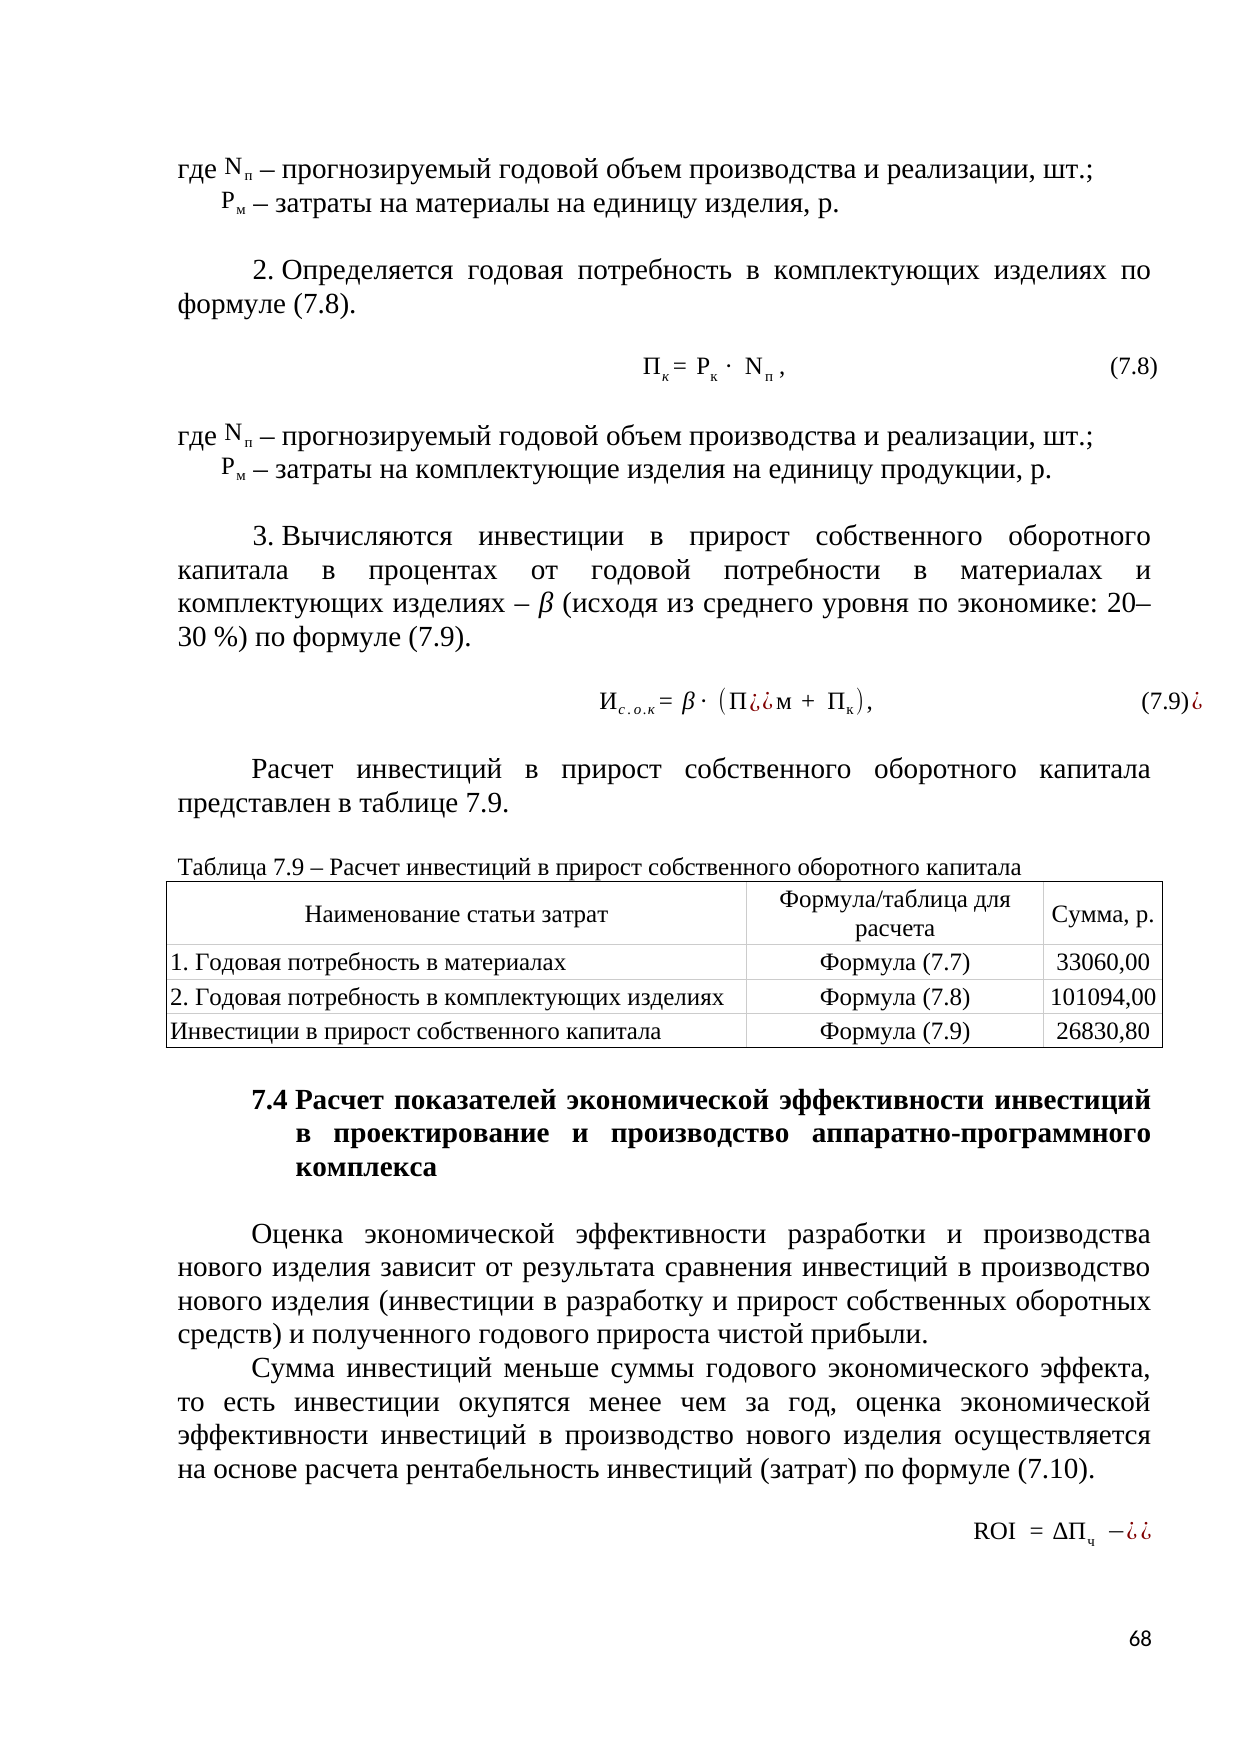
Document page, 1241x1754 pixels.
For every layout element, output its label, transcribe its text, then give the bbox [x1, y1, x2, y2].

table_cell 33060,00 [1044, 945, 1162, 978]
table_cell Инвестиции в прирост собственного капитала [167, 1014, 746, 1047]
table_cell Формула (7.7) [747, 945, 1043, 978]
text где – прогнозируемый годовой объем производства и реализации, шт.; [177, 418, 1152, 451]
table_cell Формула (7.9) [747, 1014, 1043, 1047]
text Расчет инвестиций в прирост собственного оборотного капитала представлен в таблице 7.9. [177, 752, 1152, 819]
text – затраты на комплектующие изделия на единицу продукции, р. [177, 451, 1152, 485]
table_header Сумма, р. [1044, 882, 1162, 944]
table_cell 1. Годовая потребность в материалах [167, 945, 746, 978]
text – затраты на материалы на единицу изделия, р. [177, 185, 1152, 219]
text где – прогнозируемый годовой объем производства и реализации, шт.; [177, 152, 1152, 185]
text 7.4 Расчет показателей экономической эффективности инвестиций в проектирование и производство аппаратно-программного комплекса [251, 1082, 1152, 1182]
text 2. Определяется годовая потребность в комплектующих изделиях по формуле (7.8). [177, 252, 1152, 319]
table_cell Формула (7.8) [747, 980, 1043, 1013]
table_header Формула/таблица для расчета [747, 882, 1043, 944]
text Оценка экономической эффективности разработки и производства нового изделия зависит от результата сравнения инвестиций в производство нового изделия (инвестиции в разработку и прирост собственных оборотных средств) и полученного годового прироста чистой прибыли. [177, 1216, 1152, 1350]
text Таблица 7.9 – Расчет инвестиций в прирост собственного оборотного капитала [177, 852, 1152, 881]
table_cell 26830,80 [1044, 1014, 1162, 1047]
table_cell 101094,00 [1044, 980, 1162, 1013]
text 3. Вычисляются инвестиции в прирост собственного оборотного капитала в процентах от годовой потребности в материалах и комплектующих изделиях – β (исходя из среднего уровня по экономике: 20‒30 %) по формуле (7.9). [177, 518, 1152, 653]
table_cell 2. Годовая потребность в комплектующих изделиях [167, 980, 746, 1013]
text Сумма инвестиций меньше суммы годового экономического эффекта, то есть инвестиции окупятся менее чем за год, оценка экономической эффективности инвестиций в производство нового изделия осуществляется на основе расчета рентабельность инвестиций (затрат) по формуле (7.10). [177, 1350, 1152, 1484]
table_header Наименование статьи затрат [167, 882, 746, 944]
